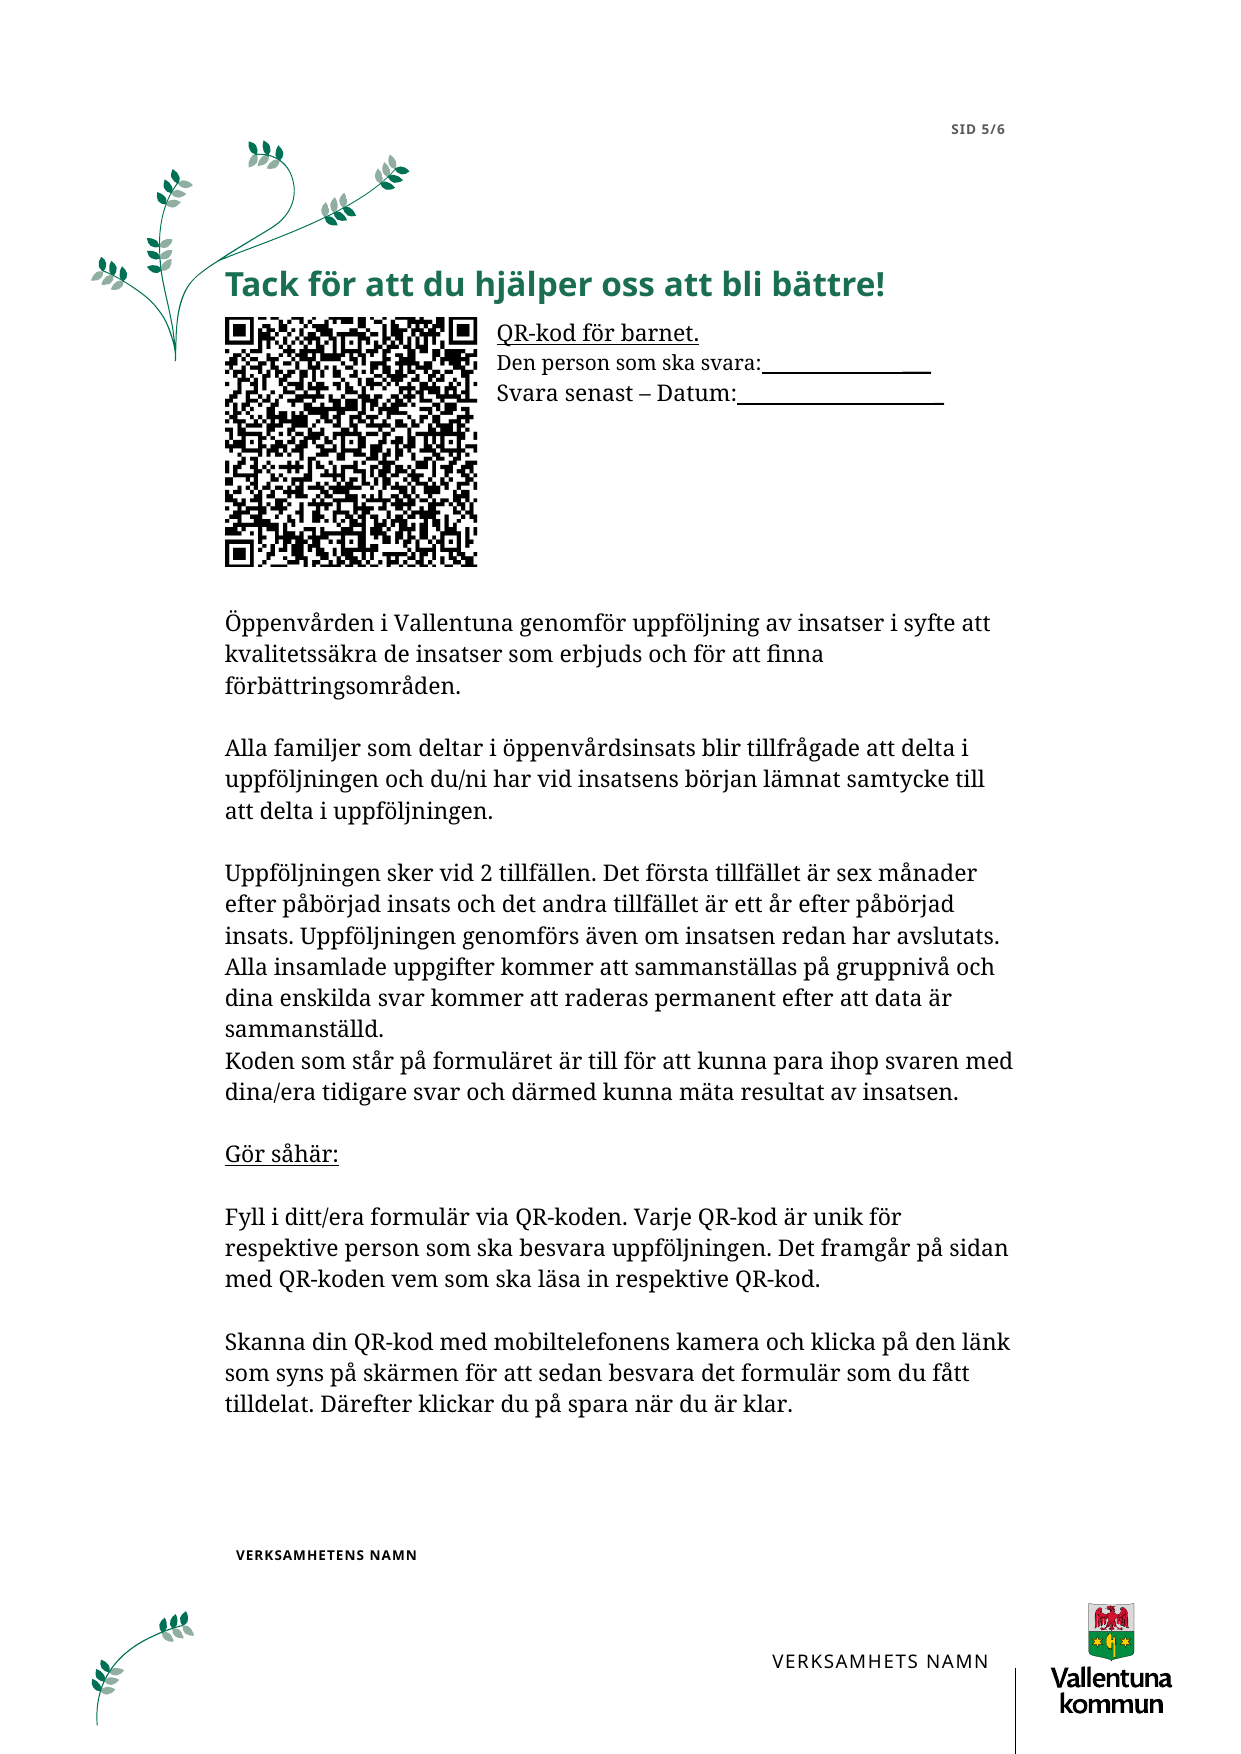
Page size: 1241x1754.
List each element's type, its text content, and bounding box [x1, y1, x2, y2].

text Skanna din QR-kod med mobiltelefonens kamera och klicka på den länk som syns på skärmen för att sedan besvara det formulär som du fått tilldelat. Därefter klickar du på spara när du är klar. [224, 1326, 1016, 1419]
text Alla familjer som deltar i öppenvårdsinsats blir tillfrågade att delta i uppföljningen och du/ni har vid insatsens början lämnat samtycke till att delta i uppföljningen. [224, 732, 1016, 826]
picture [224, 317, 478, 567]
text Svara senast – Datum: _ [478, 377, 1016, 408]
text Fyll i ditt/era formulär via QR-koden. Varje QR-kod är unik för respektive person som ska besvara uppföljningen. Det framgår på sidan med QR-koden vem som ska läsa in respektive QR-kod. [224, 1201, 1016, 1294]
text Den person som ska svara: ___ [478, 348, 1016, 377]
text Uppföljningen sker vid 2 tillfällen. Det första tillfället är sex månader efter påbörjad insats och det andra tillfället är ett år efter påbörjad insats. Uppföljningen genomförs även om insatsen redan har avslutats. Alla insamlade uppgifter kommer att sammanställas på gruppnivå och dina enskilda svar kommer att raderas permanent efter att data är sammanställd. [224, 857, 1016, 1044]
text Koden som står på formuläret är till för att kunna para ihop svaren med dina/era tidigare svar och därmed kunna mäta resultat av insatsen. [224, 1044, 1016, 1107]
text QR-kod för barnet. [478, 317, 1016, 348]
text Öppenvården i Vallentuna genomför uppföljning av insatser i syfte att kvalitetssäkra de insatser som erbjuds och för att finna förbättringsområden. [224, 607, 1016, 701]
text Gör såhär: [224, 1138, 1016, 1169]
subtitle Tack för att du hjälper oss att bli bättre! [224, 261, 1016, 307]
